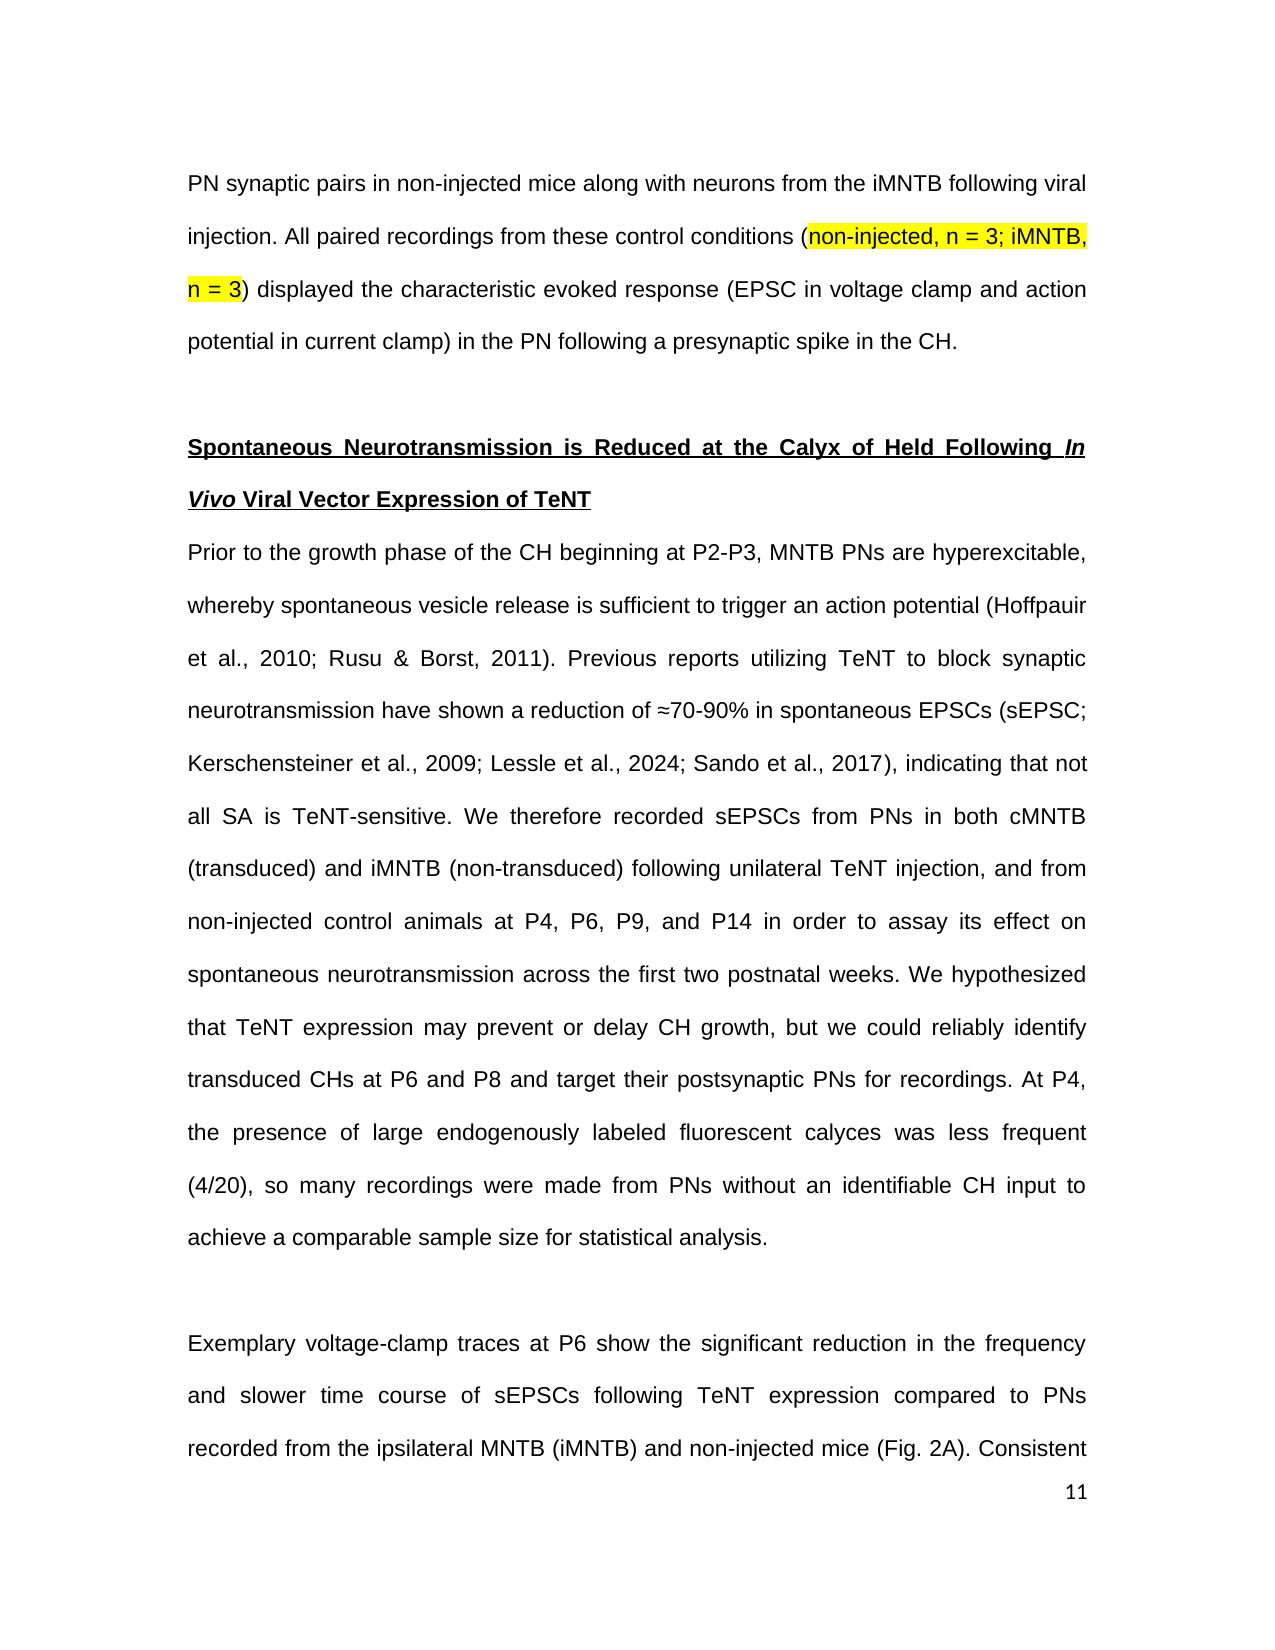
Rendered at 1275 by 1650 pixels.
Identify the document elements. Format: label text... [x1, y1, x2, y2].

text Spontaneous Neurotransmission is Reduced at the Calyx of Held Following In Vivo Viral Vector Expression of TeNT [187, 434, 1087, 513]
text Prior to the growth phase of the CH beginning at P2-P3, MNTB PNs are hyperexcitable, whereby spontaneous vesicle release is sufficient to trigger an action potential (Hoffpauir et al., 2010; Rusu & Borst, 2011). Previous reports utilizing TeNT to block synaptic neurotransmission have shown a reduction of ≈70-90% in spontaneous EPSCs (sEPSC; Kerschensteiner et al., 2009; Lessle et al., 2024; Sando et al., 2017), indicating that not all SA is TeNT-sensitive. We therefore recorded sEPSCs from PNs in both cMNTB (transduced) and iMNTB (non-transduced) following unilateral TeNT injection, and from non-injected control animals at P4, P6, P9, and P14 in order to assay its effect on spontaneous neurotransmission across the first two postnatal weeks. We hypothesized that TeNT expression may prevent or delay CH growth, but we could reliably identify transduced CHs at P6 and P8 and target their postsynaptic PNs for recordings. At P4, the presence of large endogenously labeled fluorescent calyces was less frequent (4/20), so many recordings were made from PNs without an identifiable CH input to achieve a comparable sample size for statistical analysis. [187, 539, 1087, 1251]
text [187, 170, 1087, 354]
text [187, 1330, 1087, 1461]
